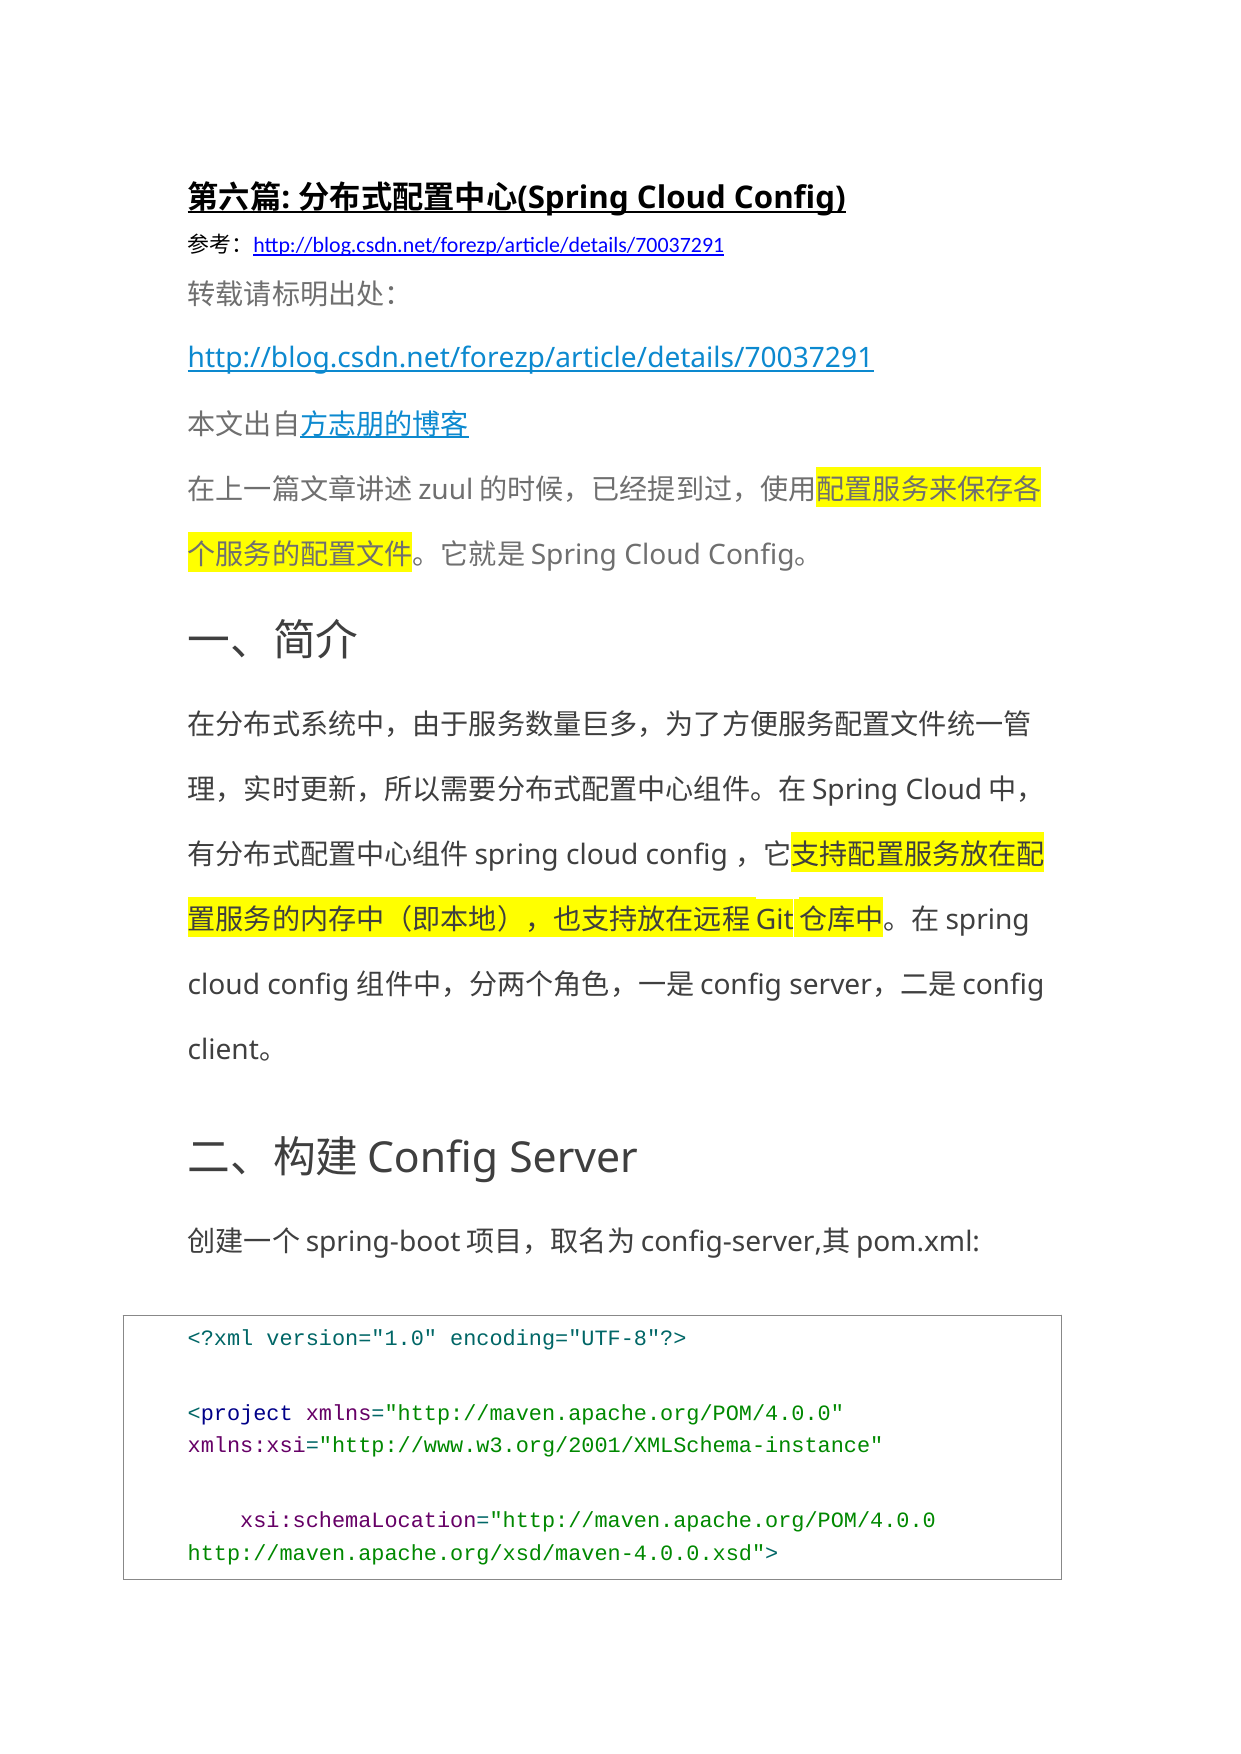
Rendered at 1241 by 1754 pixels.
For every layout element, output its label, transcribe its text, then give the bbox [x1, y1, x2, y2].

text 创建一个spring-boot项目，取名为config-server,其pom.xml: [187, 1207, 1053, 1272]
subtitle 二、构建Config Server [187, 1122, 1053, 1187]
subtitle 一、简介 [187, 604, 1053, 669]
text 第六篇: 分布式配置中心(Spring Cloud Config) [187, 162, 1053, 227]
text xsi:schemaLocation="http://maven.apache.org/POM/4.0.0 http://maven.apache.org/xsd/maven-4.0.0.xsd"> [124, 1497, 1061, 1579]
text <?xml version="1.0" encoding="UTF-8"?> [124, 1316, 1061, 1356]
text 在分布式系统中，由于服务数量巨多，为了方便服务配置文件统一管理，实时更新，所以需要分布式配置中心组件。在Spring Cloud中，有分布式配置中心组件spring cloud config ，它支持配置服务放在配置服务的内存中（即本地），也支持放在远程Git仓库中。在spring cloud config 组件中，分两个角色，一是config server，二是config client。 [187, 689, 1053, 1079]
text <project xmlns="http://maven.apache.org/POM/4.0.0" xmlns:xsi="http://www.w3.org/2001/XMLSchema-instance" [124, 1389, 1061, 1463]
text 转载请标明出处： http://blog.csdn.net/forezp/article/details/70037291 本文出自方志朋的博客 在上一篇文章讲述zuul的时候，已经提到过，使用配置服务来保存各个服务的配置文件。它就是Spring Cloud Config。 [187, 259, 1053, 584]
text 参考：http://blog.csdn.net/forezp/article/details/70037291 [187, 227, 1053, 259]
